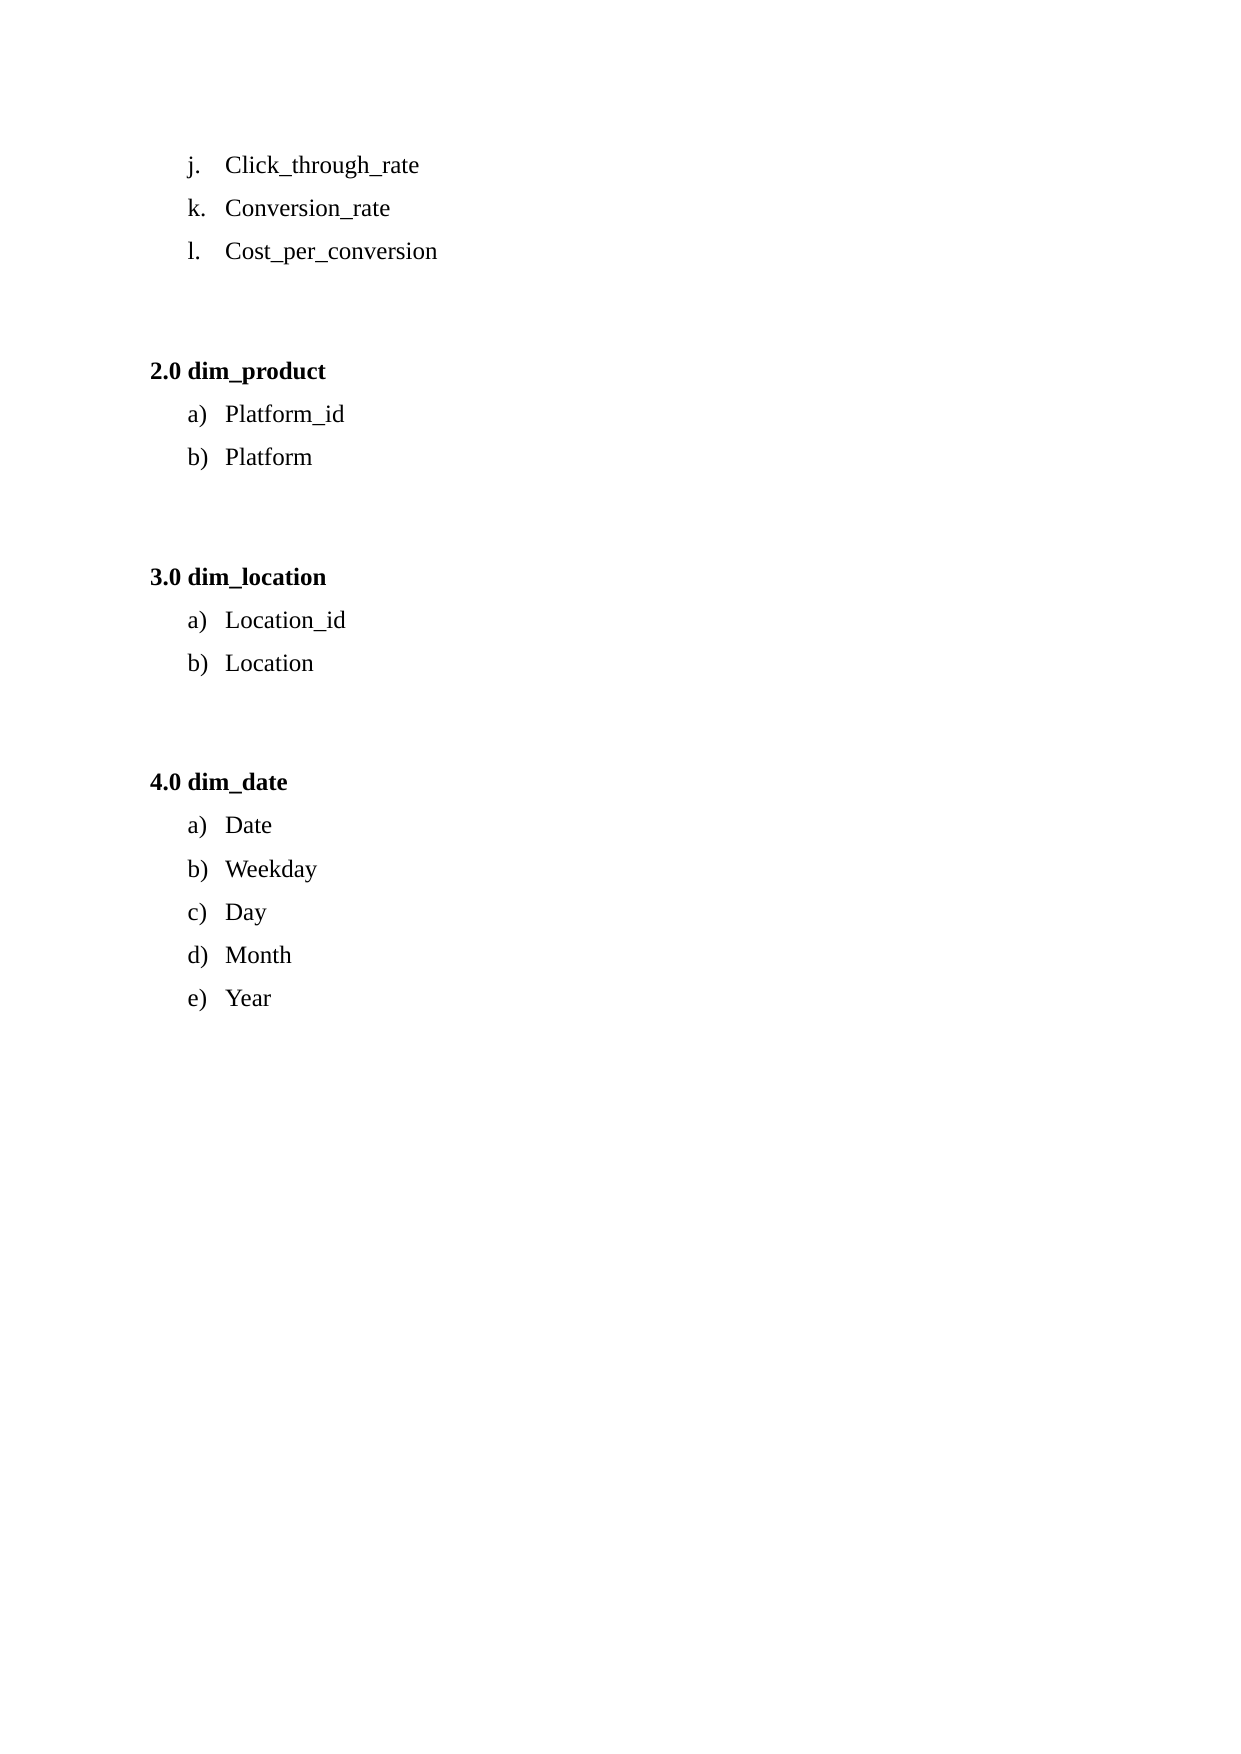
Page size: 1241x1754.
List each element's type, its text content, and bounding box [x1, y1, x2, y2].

list Platform [187, 442, 1090, 471]
list Month [187, 940, 1090, 969]
list Platform_id [187, 399, 1090, 428]
list Cost_per_conversion [187, 236, 1090, 265]
list Conversion_rate [187, 193, 1090, 222]
subtitle 3.0 dim_location [150, 562, 1090, 590]
list Location_id [187, 605, 1090, 633]
list Day [187, 897, 1090, 926]
subtitle 4.0 dim_date [150, 767, 1090, 796]
list Location [187, 648, 1090, 677]
subtitle 2.0 dim_product [150, 356, 1090, 384]
list Weekday [187, 854, 1090, 882]
list Year [187, 983, 1090, 1012]
list Date [187, 811, 1090, 839]
list Click_through_rate [187, 150, 1090, 179]
